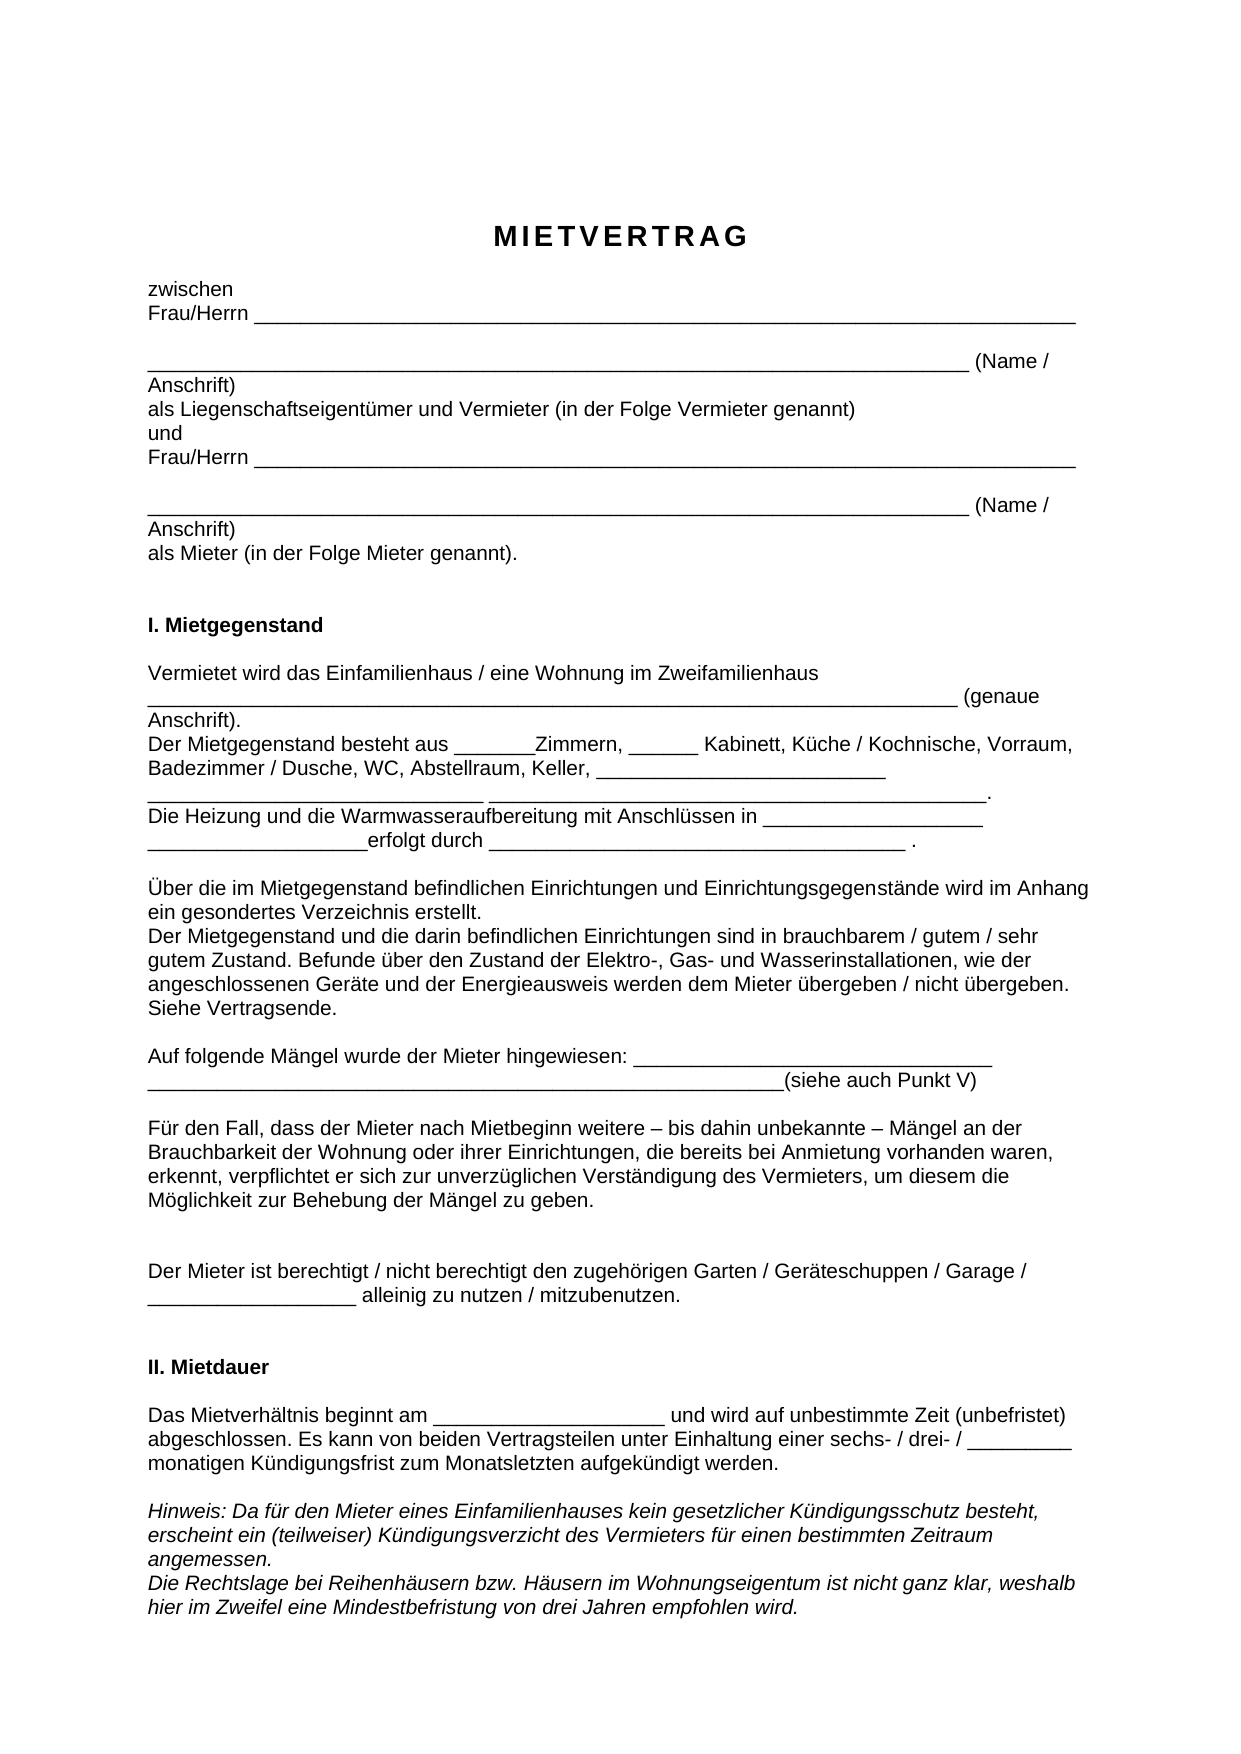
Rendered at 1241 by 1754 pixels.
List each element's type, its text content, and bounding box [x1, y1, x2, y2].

text Frau/Herrn _______________________________________________________________________ [148, 445, 1093, 469]
text MIETVERTRAG [148, 219, 1093, 253]
text I. Mietgegenstand [148, 612, 1093, 636]
text Vermietet wird das Einfamilienhaus / eine Wohnung im Zweifamilienhaus ______________________________________________________________________ (genaue Anschrift). [148, 660, 1093, 732]
text Der Mietgegenstand besteht aus _______Zimmern, ______ Kabinett, Küche / Kochnische, Vorraum, Badezimmer / Dusche, WC, Abstellraum, Keller, _________________________ _____________________________ ___________________________________________. [148, 732, 1093, 804]
text _______________________________________________________________________ (Name / Anschrift) [148, 493, 1093, 541]
text _______________________________________________________________________ (Name / Anschrift) [148, 349, 1093, 397]
text Frau/Herrn _______________________________________________________________________ [148, 301, 1093, 325]
text II. Mietdauer [148, 1355, 1093, 1379]
text Die Rechtslage bei Reihenhäusern bzw. Häusern im Wohnungseigentum ist nicht ganz klar, weshalb hier im Zweifel eine Mindestbefristung von drei Jahren empfohlen wird. [148, 1571, 1093, 1619]
text Über die im Mietgegenstand befindlichen Einrichtungen und Einrichtungsgegenstände wird im Anhang ein gesondertes Verzeichnis erstellt. [148, 876, 1093, 924]
text Die Heizung und die Warmwasseraufbereitung mit Anschlüssen in ___________________ [148, 804, 1093, 828]
text ___________________erfolgt durch ____________________________________ . [148, 828, 1093, 852]
text Auf folgende Mängel wurde der Mieter hingewiesen: _______________________________ _______________________________________________________(siehe auch Punkt V) [148, 1044, 1093, 1116]
text Der Mieter ist berechtigt / nicht berechtigt den zugehörigen Garten / Geräteschuppen / Garage / __________________ alleinig zu nutzen / mitzubenutzen. [148, 1259, 1093, 1307]
text als Mieter (in der Folge Mieter genannt). [148, 541, 1093, 564]
text und [148, 421, 1093, 445]
text als Liegenschaftseigentümer und Vermieter (in der Folge Vermieter genannt) [148, 397, 1093, 421]
text Das Mietverhältnis beginnt am ____________________ und wird auf unbestimmte Zeit (unbefristet) abgeschlossen. Es kann von beiden Vertragsteilen unter Einhaltung einer sechs- / drei- / _________ monatigen Kündigungsfrist zum Monatsletzten aufgekündigt werden. [148, 1403, 1093, 1499]
text Für den Fall, dass der Mieter nach Mietbeginn weitere – bis dahin unbekannte – Mängel an der Brauchbarkeit der Wohnung oder ihrer Einrichtungen, die bereits bei Anmietung vorhanden waren, erkennt, verpflichtet er sich zur unverzüglichen Verständigung des Vermieters, um diesem die Möglichkeit zur Behebung der Mängel zu geben. [148, 1116, 1093, 1211]
text Hinweis: Da für den Mieter eines Einfamilienhauses kein gesetzlicher Kündigungsschutz besteht, erscheint ein (teilweiser) Kündigungsverzicht des Vermieters für einen bestimmten Zeitraum angemessen. [148, 1499, 1093, 1571]
text Der Mietgegenstand und die darin befindlichen Einrichtungen sind in brauchbarem / gutem / sehr gutem Zustand. Befunde über den Zustand der Elektro-, Gas- und Wasserinstallationen, wie der angeschlossenen Geräte und der Energieausweis werden dem Mieter übergeben / nicht übergeben. Siehe Vertragsende. [148, 924, 1093, 1020]
text zwischen [148, 277, 1093, 301]
